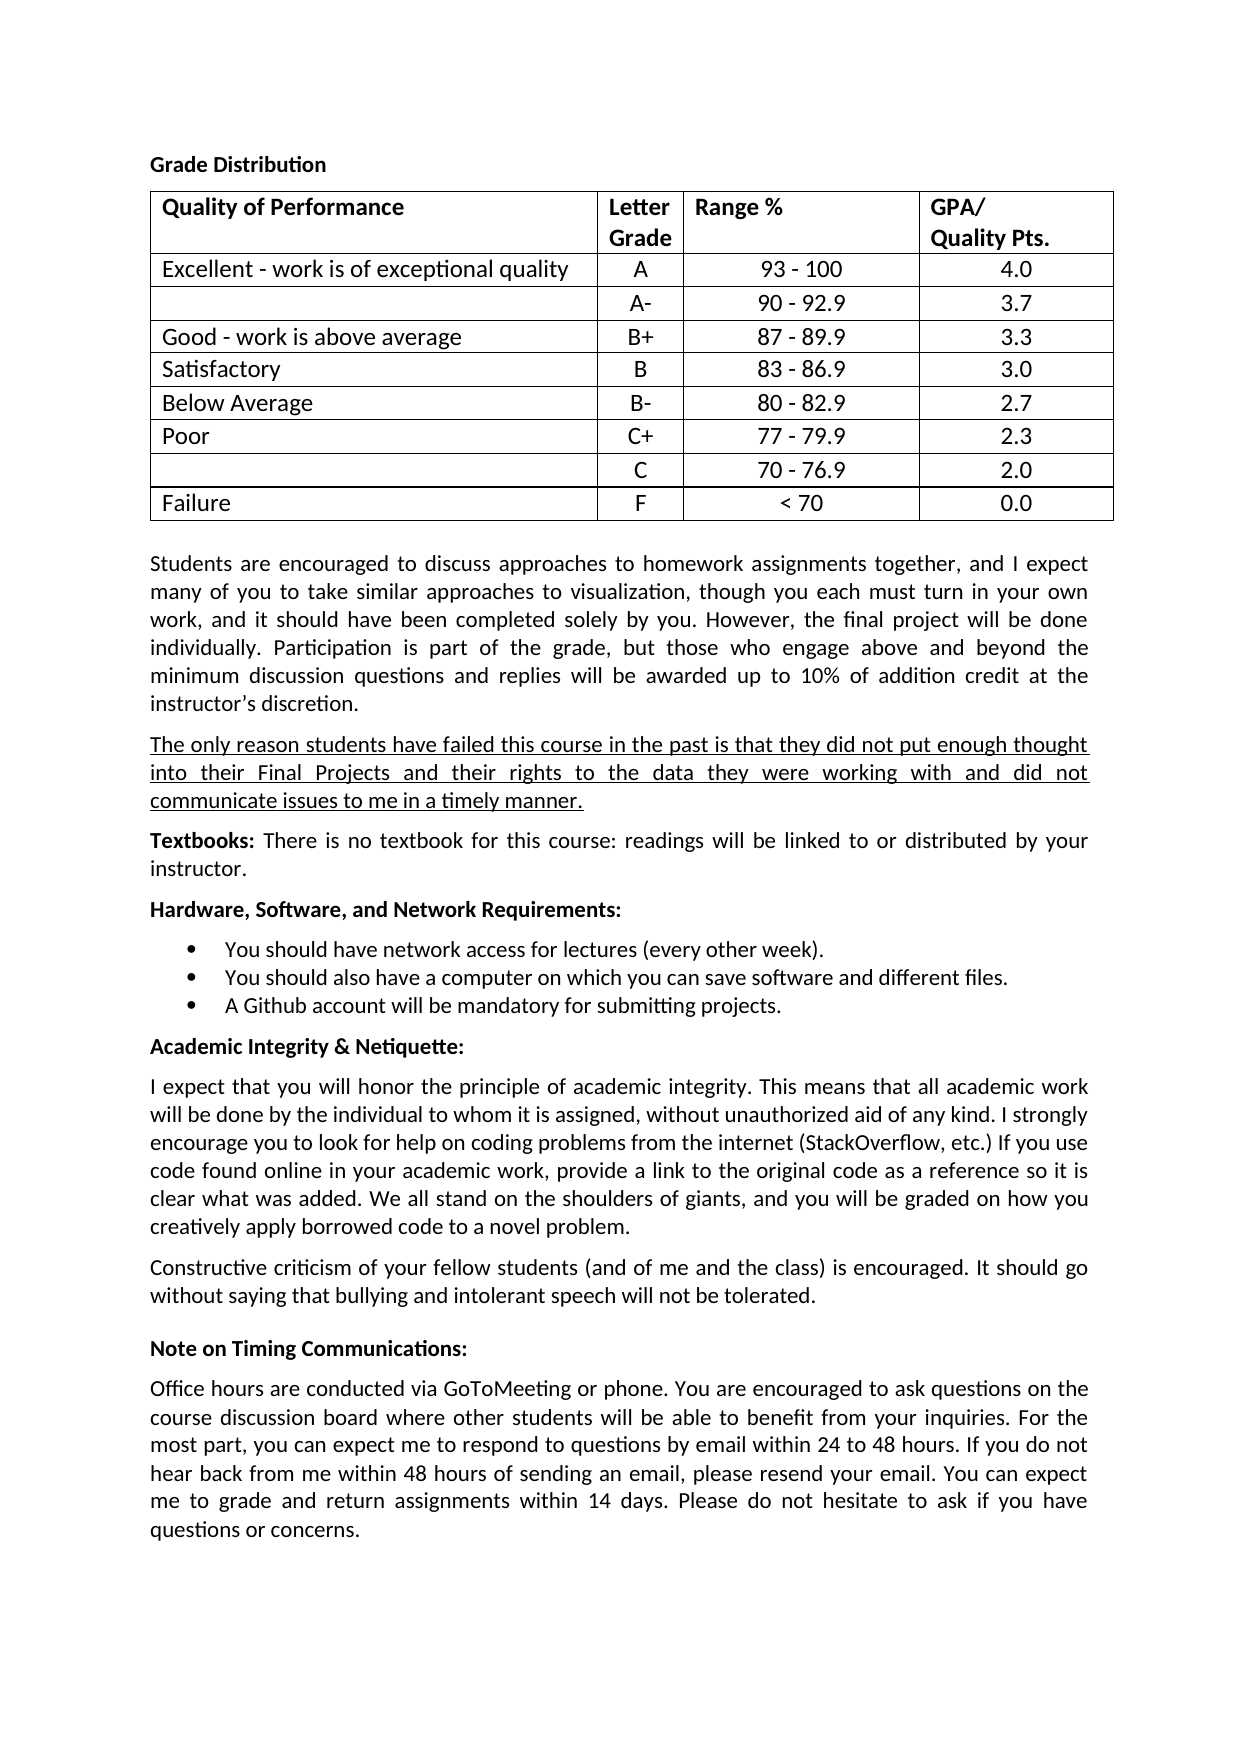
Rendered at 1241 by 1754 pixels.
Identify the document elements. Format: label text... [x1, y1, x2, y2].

table_header GPA/ Quality Pts. [920, 192, 1113, 253]
table_header Quality of Performance [151, 192, 597, 253]
table_cell 2.3 [920, 420, 1113, 453]
table_cell 4.0 [920, 254, 1113, 286]
table_cell A- [598, 287, 683, 320]
text Students are encouraged to discuss approaches to homework assignments together, and I expect many of you to take similar approaches to visualization, though you each must turn in your own work, and it should have been completed solely by you. However, the final project will be done individually. Participation is part of the grade, but those who engage above and beyond the minimum discussion questions and replies will be awarded up to 10% of addition credit at the instructor’s discretion. [150, 549, 1090, 717]
list You should have network access for lectures (every other week). [187, 935, 1090, 963]
table_cell Poor [151, 420, 597, 453]
table_cell Good - work is above average [151, 321, 597, 352]
text I expect that you will honor the principle of academic integrity. This means that all academic work will be done by the individual to whom it is assigned, without unauthorized aid of any kind. I strongly encourage you to look for help on coding problems from the internet (StackOverflow, etc.) If you use code found online in your academic work, provide a link to the original code as a reference so it is clear what was added. We all stand on the shoulders of giants, and you will be graded on how you creatively apply borrowed code to a novel problem. [150, 1072, 1090, 1241]
table_cell < 70 [684, 488, 919, 520]
text Constructive criticism of your fellow students (and of me and the class) is encouraged. It should go without saying that bullying and intolerant speech will not be tolerated. [150, 1253, 1090, 1309]
table_cell 80 - 82.9 [684, 387, 919, 419]
table_cell 83 - 86.9 [684, 353, 919, 386]
table_cell 2.0 [920, 454, 1113, 486]
table_cell 77 - 79.9 [684, 420, 919, 453]
text Textbooks: There is no textbook for this course: readings will be linked to or distributed by your instructor. [150, 826, 1090, 882]
text Office hours are conducted via GoToMeeting or phone. You are encouraged to ask questions on the course discussion board where other students will be able to benefit from your inquiries. For the most part, you can expect me to respond to questions by email within 24 to 48 hours. If you do not hear back from me within 48 hours of sending an email, please resend your email. You can expect me to grade and return assignments within 14 days. Please do not hesitate to ask if you have questions or concerns. [150, 1374, 1090, 1543]
text The only reason students have failed this course in the past is that they did not put enough thought into their Final Projects and their rights to the data they were working with and did not communicate issues to me in a timely manner. [150, 755, 1090, 782]
table_cell 2.7 [920, 387, 1113, 419]
table_cell 3.7 [920, 287, 1113, 320]
table_cell B- [598, 387, 683, 419]
table_cell C+ [598, 420, 683, 453]
list You should also have a computer on which you can save software and different files. [187, 963, 1090, 991]
table_cell Satisfactory [151, 353, 597, 386]
table_cell B [598, 353, 683, 386]
table_cell 70 - 76.9 [684, 454, 919, 486]
table_cell 87 - 89.9 [684, 321, 919, 352]
table_cell A [598, 254, 683, 286]
text The only reason students have failed this course in the past is that they did not put enough thought into their Final Projects and their rights to the data they were working with and did not communicate issues to me in a timely manner. [150, 730, 1090, 754]
table_cell 93 - 100 [684, 254, 919, 286]
table_cell 90 - 92.9 [684, 287, 919, 320]
table_header Range % [684, 192, 919, 253]
text Hardware, Software, and Network Requirements: [150, 895, 1090, 923]
text Note on Timing Communications: [150, 1334, 1090, 1362]
table_cell 0.0 [920, 488, 1113, 520]
table_header Letter Grade [598, 192, 683, 253]
table_cell [151, 454, 597, 486]
table_cell Excellent - work is of exceptional quality [151, 254, 597, 286]
table_cell [151, 287, 597, 320]
table_cell Failure [151, 488, 597, 520]
list A Github account will be mandatory for submitting projects. [187, 991, 1090, 1019]
table_cell C [598, 454, 683, 486]
table_cell 3.3 [920, 321, 1113, 352]
table_cell F [598, 488, 683, 520]
text The only reason students have failed this course in the past is that they did not put enough thought into their Final Projects and their rights to the data they were working with and did not communicate issues to me in a timely manner. [150, 783, 1090, 814]
table_cell 3.0 [920, 353, 1113, 386]
table_cell Below Average [151, 387, 597, 419]
text Academic Integrity & Netiquette: [150, 1032, 1090, 1060]
text Grade Distribution [150, 150, 1090, 178]
table_cell B+ [598, 321, 683, 352]
